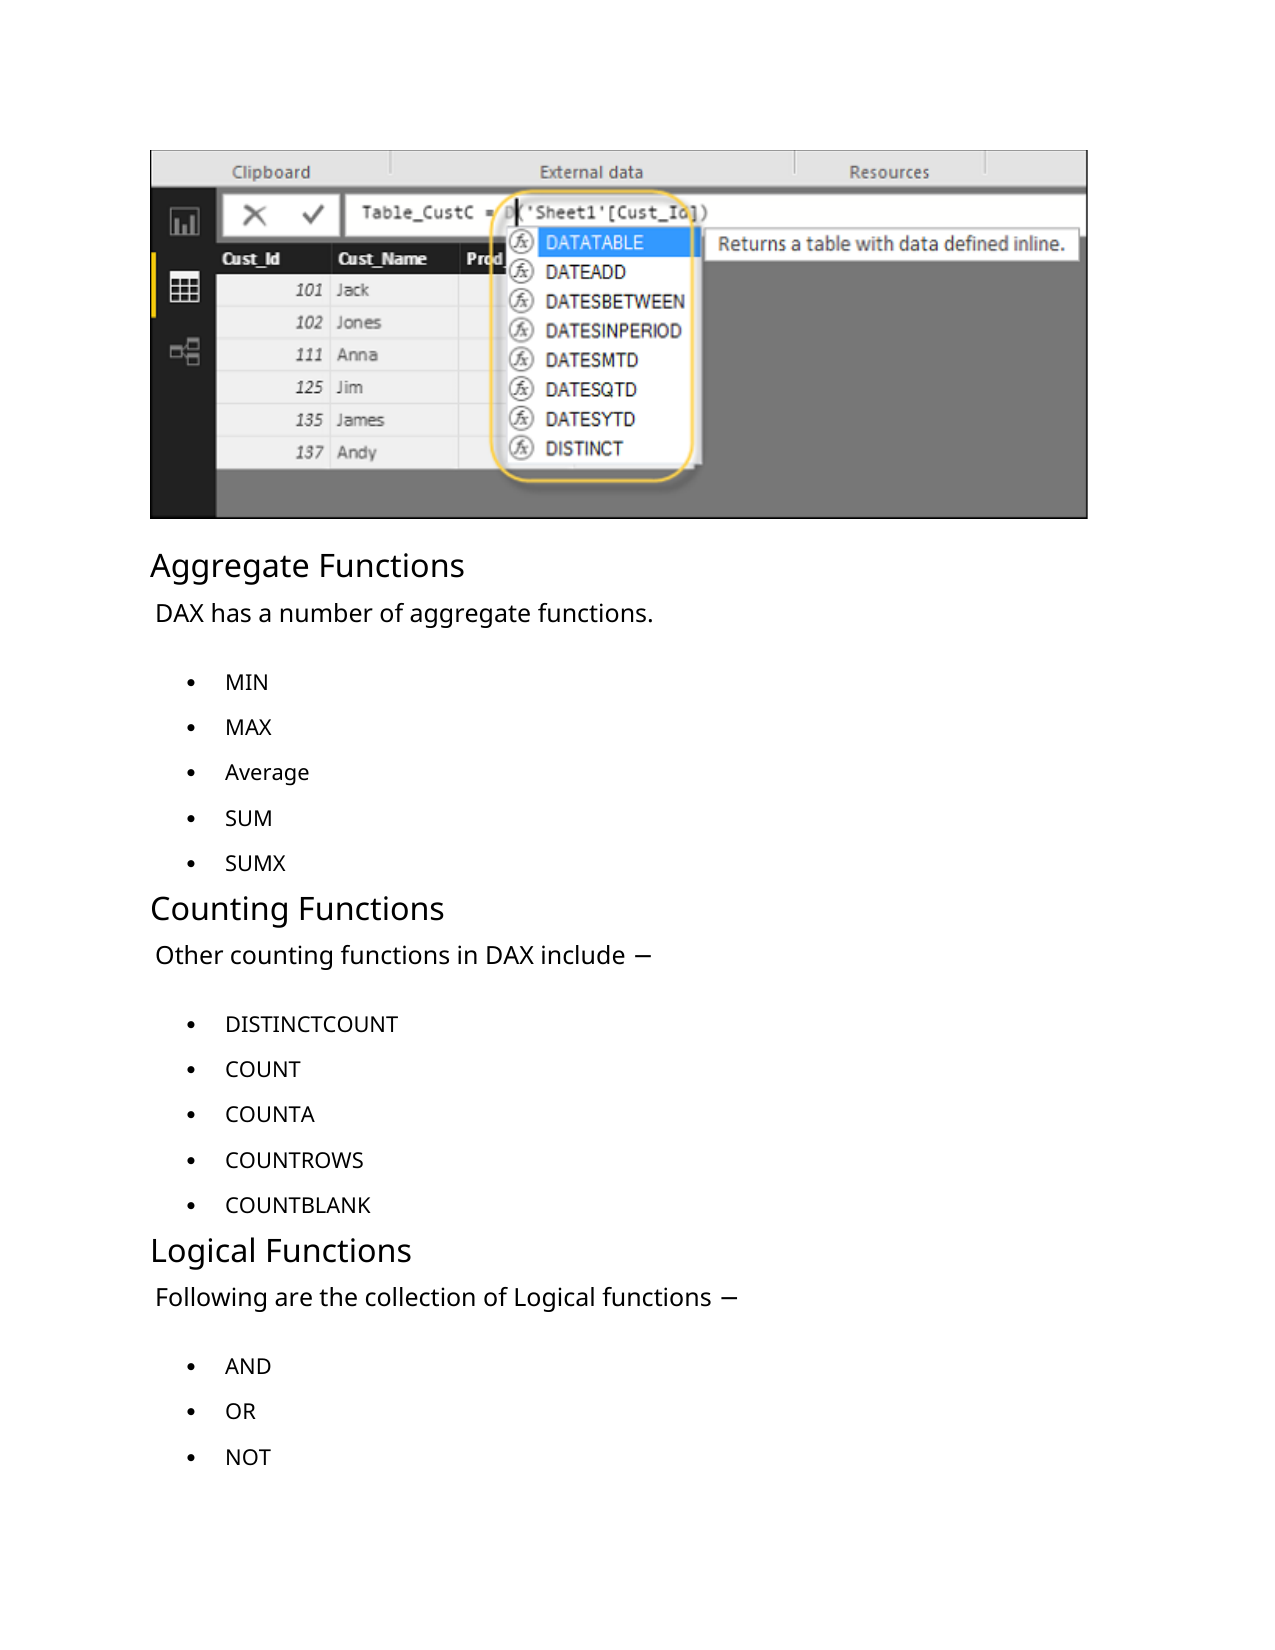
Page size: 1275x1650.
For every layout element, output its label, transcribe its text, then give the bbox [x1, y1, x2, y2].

list COUNTA [187, 1092, 1125, 1129]
text Following are the collection of Logical functions − [155, 1277, 1120, 1314]
subtitle Counting Functions [150, 885, 1120, 929]
subtitle Logical Functions [150, 1228, 1120, 1272]
list COUNTBLANK [187, 1182, 1125, 1220]
list COUNT [187, 1046, 1125, 1084]
list Average [187, 749, 1125, 787]
list MIN [187, 659, 1125, 696]
text Other counting functions in DAX include − [155, 934, 1120, 972]
list SUM [187, 795, 1125, 832]
list NOT [187, 1434, 1125, 1471]
list COUNTROWS [187, 1137, 1125, 1174]
list OR [187, 1388, 1125, 1426]
list DISTINCTCOUNT [187, 1001, 1125, 1038]
picture [150, 150, 1088, 519]
list MAX [187, 704, 1125, 742]
list AND [187, 1343, 1125, 1381]
subtitle Aggregate Functions [150, 543, 1120, 587]
text DAX has a number of aggregate functions. [155, 592, 1120, 630]
list SUMX [187, 840, 1125, 878]
